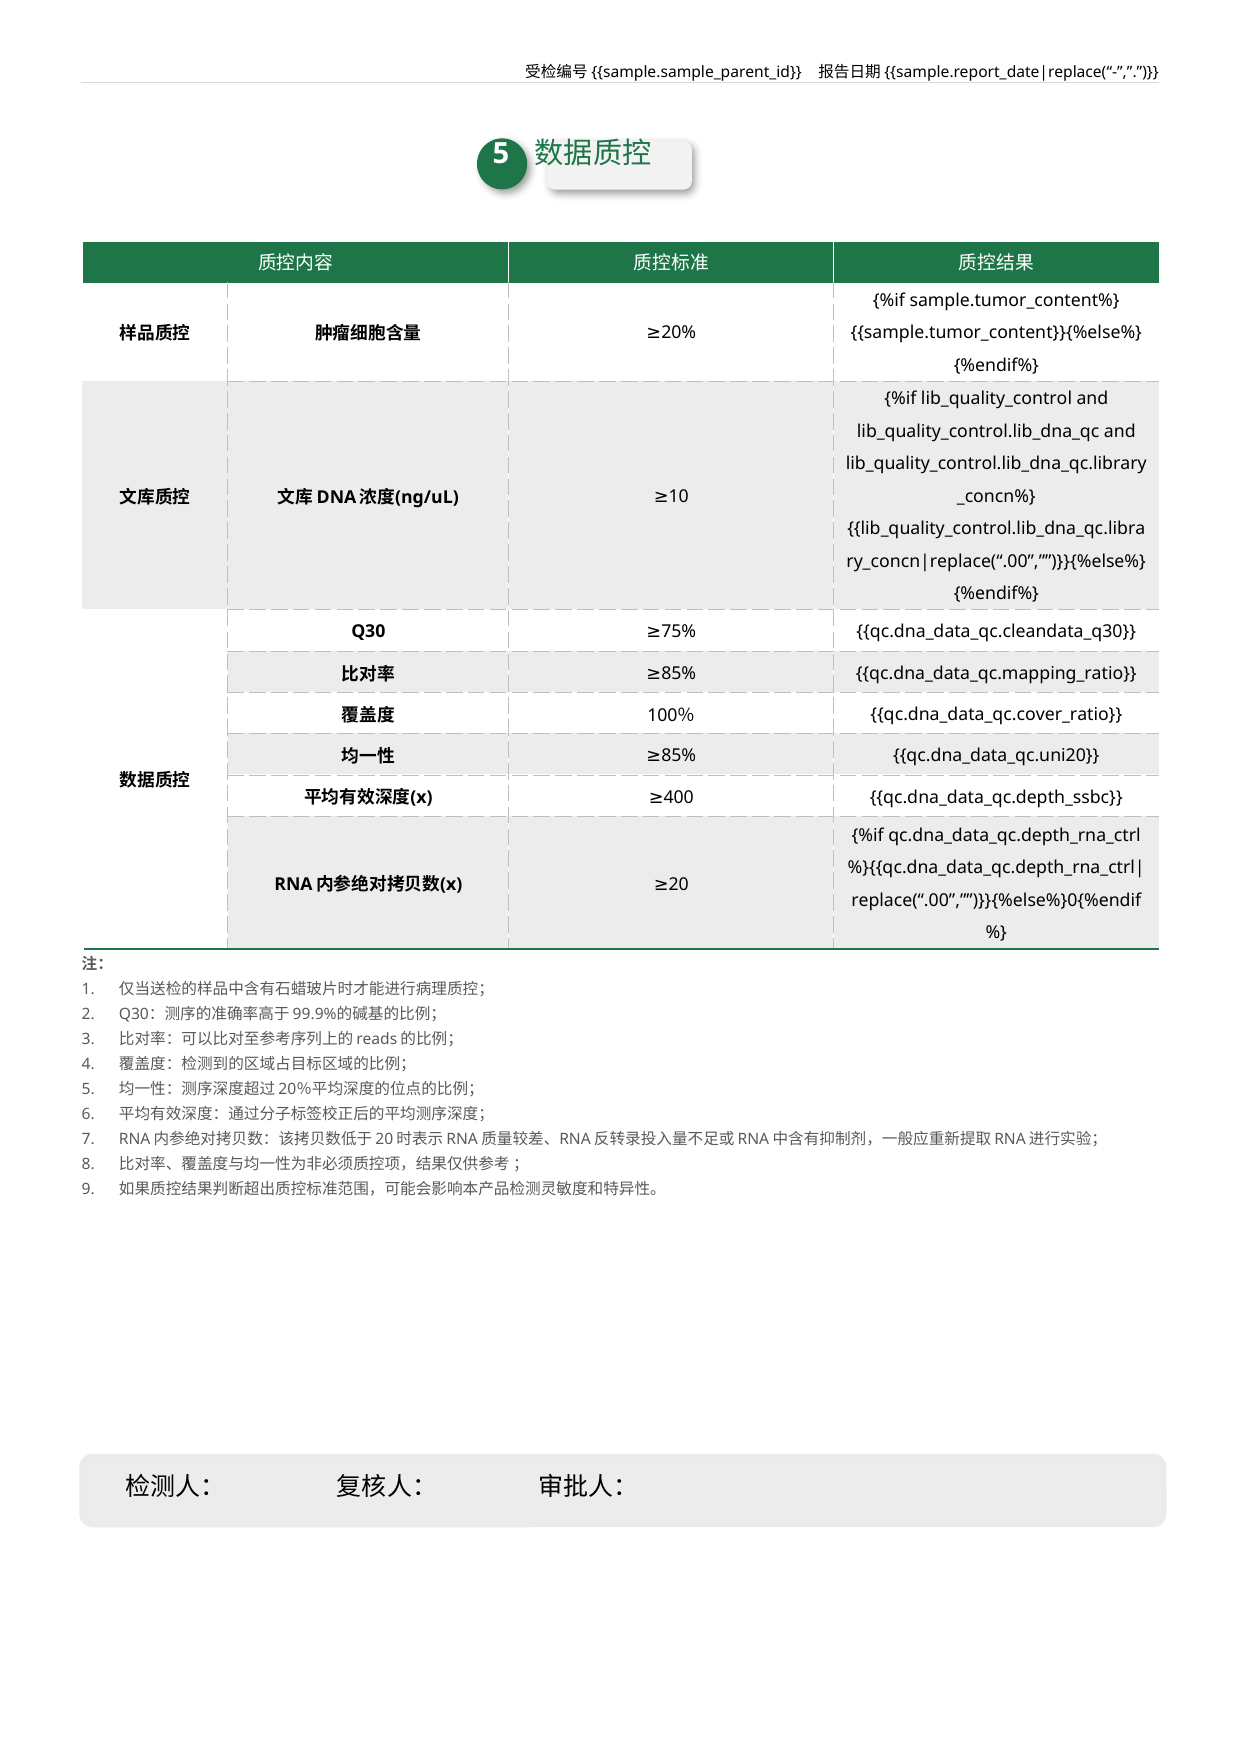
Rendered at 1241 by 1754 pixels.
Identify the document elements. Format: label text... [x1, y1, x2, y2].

table_cell Q30 [228, 609, 508, 651]
table_cell ≥20% [509, 283, 833, 381]
table_cell 平均有效深度(x) [228, 775, 508, 816]
table_header 质控内容 [83, 242, 508, 282]
table_cell {%if qc.dna_data_qc.depth_rna_ctrl %}{{qc.dna_data_qc.depth_rna_ctrl|replace(“.00”,””)}}{%else%}0{%endif%} [834, 816, 1159, 948]
table_cell 比对率 [228, 651, 508, 692]
list 均一性：测序深度超过20％平均深度的位点的比例； [81, 1074, 1159, 1099]
list 比对率、覆盖度与均一性为非必须质控项，结果仅供参考 ； [81, 1149, 1159, 1174]
table_cell ≥85% [509, 733, 833, 774]
table_cell RNA内参绝对拷贝数(x) [228, 816, 508, 948]
list RNA内参绝对拷贝数：该拷贝数低于20时表示RNA质量较差、RNA反转录投入量不足或RNA中含有抑制剂，一般应重新提取RNA进行实验； [81, 1124, 1159, 1149]
table_cell {%if sample.tumor_content%}{{sample.tumor_content}}{%else%}{%endif%} [834, 283, 1159, 381]
table_cell 覆盖度 [228, 692, 508, 733]
table_header 质控结果 [834, 242, 1159, 282]
table_header 质控标准 [509, 242, 833, 282]
list Q30：测序的准确率高于99.9%的碱基的比例； [81, 999, 1159, 1024]
list 仅当送检的样品中含有石蜡玻片时才能进行病理质控； [81, 974, 1159, 999]
table_cell {{qc.dna_data_qc.mapping_ratio}} [834, 651, 1159, 692]
table_cell ≥20 [509, 816, 833, 948]
list 比对率：可以比对至参考序列上的reads的比例； [81, 1024, 1159, 1049]
table_cell 样品质控 [82, 283, 228, 381]
table_cell {%if lib_quality_control and lib_quality_control.lib_dna_qc and lib_quality_control.lib_dna_qc.library_concn%}{{lib_quality_control.lib_dna_qc.library_concn|replace(“.00”,””)}}{%else%}{%endif%} [834, 381, 1159, 609]
table_cell 肿瘤细胞含量 [228, 283, 508, 381]
list 如果质控结果判断超出质控标准范围，可能会影响本产品检测灵敏度和特异性。 [81, 1174, 1159, 1199]
table_cell {{qc.dna_data_qc.cover_ratio}} [834, 692, 1159, 733]
list 覆盖度：检测到的区域占目标区域的比例； [81, 1049, 1159, 1074]
table_cell 均一性 [228, 733, 508, 774]
table_cell {{qc.dna_data_qc.depth_ssbc}} [834, 775, 1159, 816]
table_cell 数据质控 [82, 609, 228, 948]
table_cell ≥400 [509, 775, 833, 816]
table_cell 文库质控 [82, 381, 228, 609]
list 平均有效深度：通过分子标签校正后的平均测序深度； [81, 1099, 1159, 1124]
table_cell ≥75% [509, 609, 833, 651]
table_cell {{qc.dna_data_qc.cleandata_q30}} [834, 609, 1159, 651]
table_cell 文库DNA浓度(ng/uL) [228, 381, 508, 609]
table_cell {{qc.dna_data_qc.uni20}} [834, 733, 1159, 774]
table_cell 100％ [509, 692, 833, 733]
table_cell ≥10 [509, 381, 833, 609]
table_cell ≥85% [509, 651, 833, 692]
text 注： [81, 949, 1159, 974]
